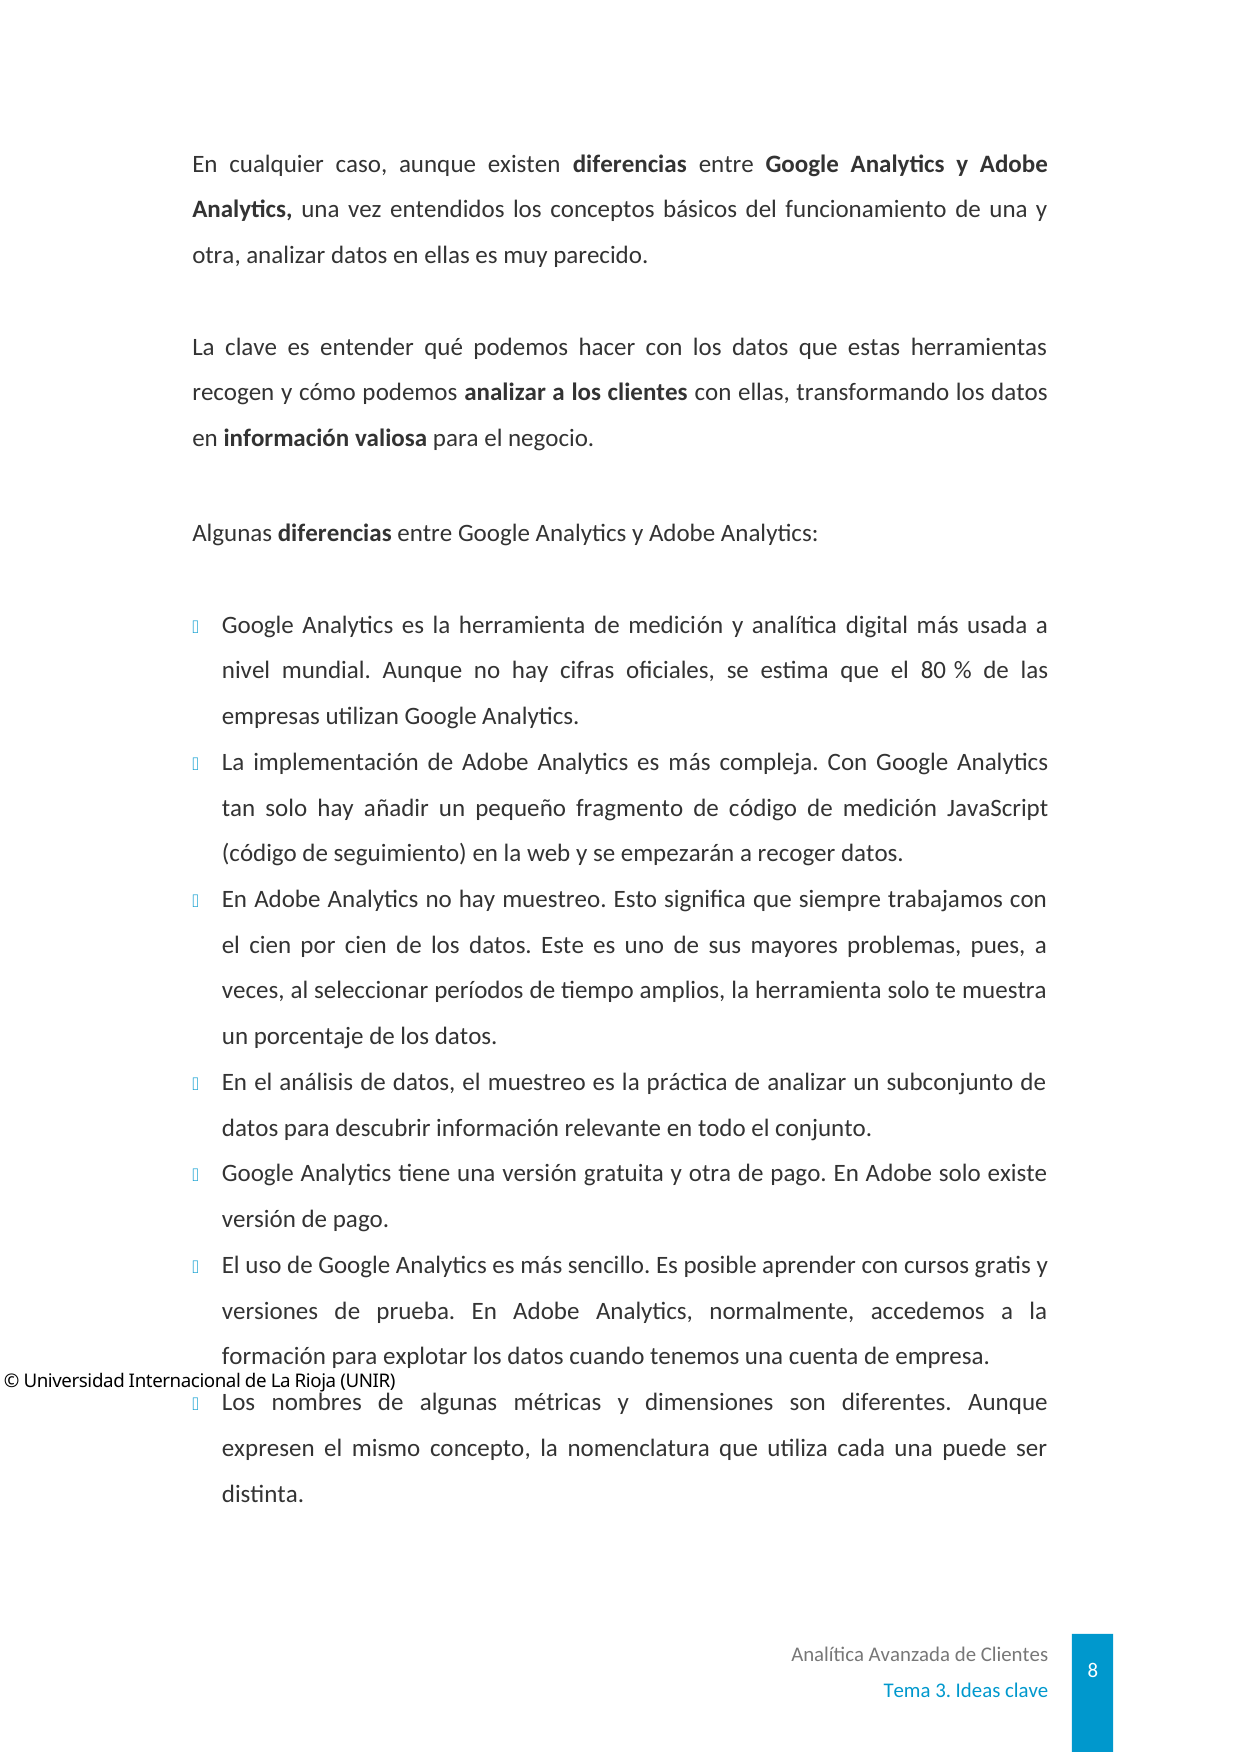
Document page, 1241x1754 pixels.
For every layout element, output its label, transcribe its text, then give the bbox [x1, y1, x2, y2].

picture [193, 758, 198, 770]
text La clave es entender qué podemos hacer con los datos que estas herramientas recogen y cómo podemos analizar a los clientes con ellas, transformando los datos en información valiosa para el negocio. [192, 331, 1048, 453]
picture [193, 1398, 198, 1410]
text Google Analytics tiene una versión gratuita y otra de pago. En Adobe solo existe versión de pago. [192, 1158, 1048, 1234]
text Algunas diferencias entre Google Analytics y Adobe Analytics: [192, 517, 1048, 548]
text En Adobe Analytics no hay muestreo. Esto significa que siempre trabajamos con el cien por cien de los datos. Este es uno de sus mayores problemas, pues, a veces, al seleccionar períodos de tiempo amplios, la herramienta solo te muestra un porcentaje de los datos. [192, 883, 1048, 1051]
picture [193, 1078, 198, 1090]
picture [193, 1169, 198, 1181]
text El uso de Google Analytics es más sencillo. Es posible aprender con cursos gratis y versiones de prueba. En Adobe Analytics, normalmente, accedemos a la formación para explotar los datos cuando tenemos una cuenta de empresa. [192, 1249, 1048, 1371]
text Los nombres de algunas métricas y dimensiones son diferentes. Aunque expresen el mismo concepto, la nomenclatura que utiliza cada una puede ser distinta. [192, 1386, 1048, 1508]
text En cualquier caso, aunque existen diferencias entre Google Analytics y Adobe Analytics, una vez entendidos los conceptos básicos del funcionamiento de una y otra, analizar datos en ellas es muy parecido. [192, 148, 1048, 270]
text Google Analytics es la herramienta de medición y analítica digital más usada a nivel mundial. Aunque no hay cifras oficiales, se estima que el 80 % de las empresas utilizan Google Analytics. [192, 609, 1048, 731]
picture [193, 895, 198, 907]
text La implementación de Adobe Analytics es más compleja. Con Google Analytics tan solo hay añadir un pequeño fragmento de código de medición JavaScript (código de seguimiento) en la web y se empezarán a recoger datos. [192, 746, 1048, 868]
picture [193, 621, 198, 633]
picture [193, 1261, 198, 1273]
text En el análisis de datos, el muestreo es la práctica de analizar un subconjunto de datos para descubrir información relevante en todo el conjunto. [192, 1066, 1048, 1142]
